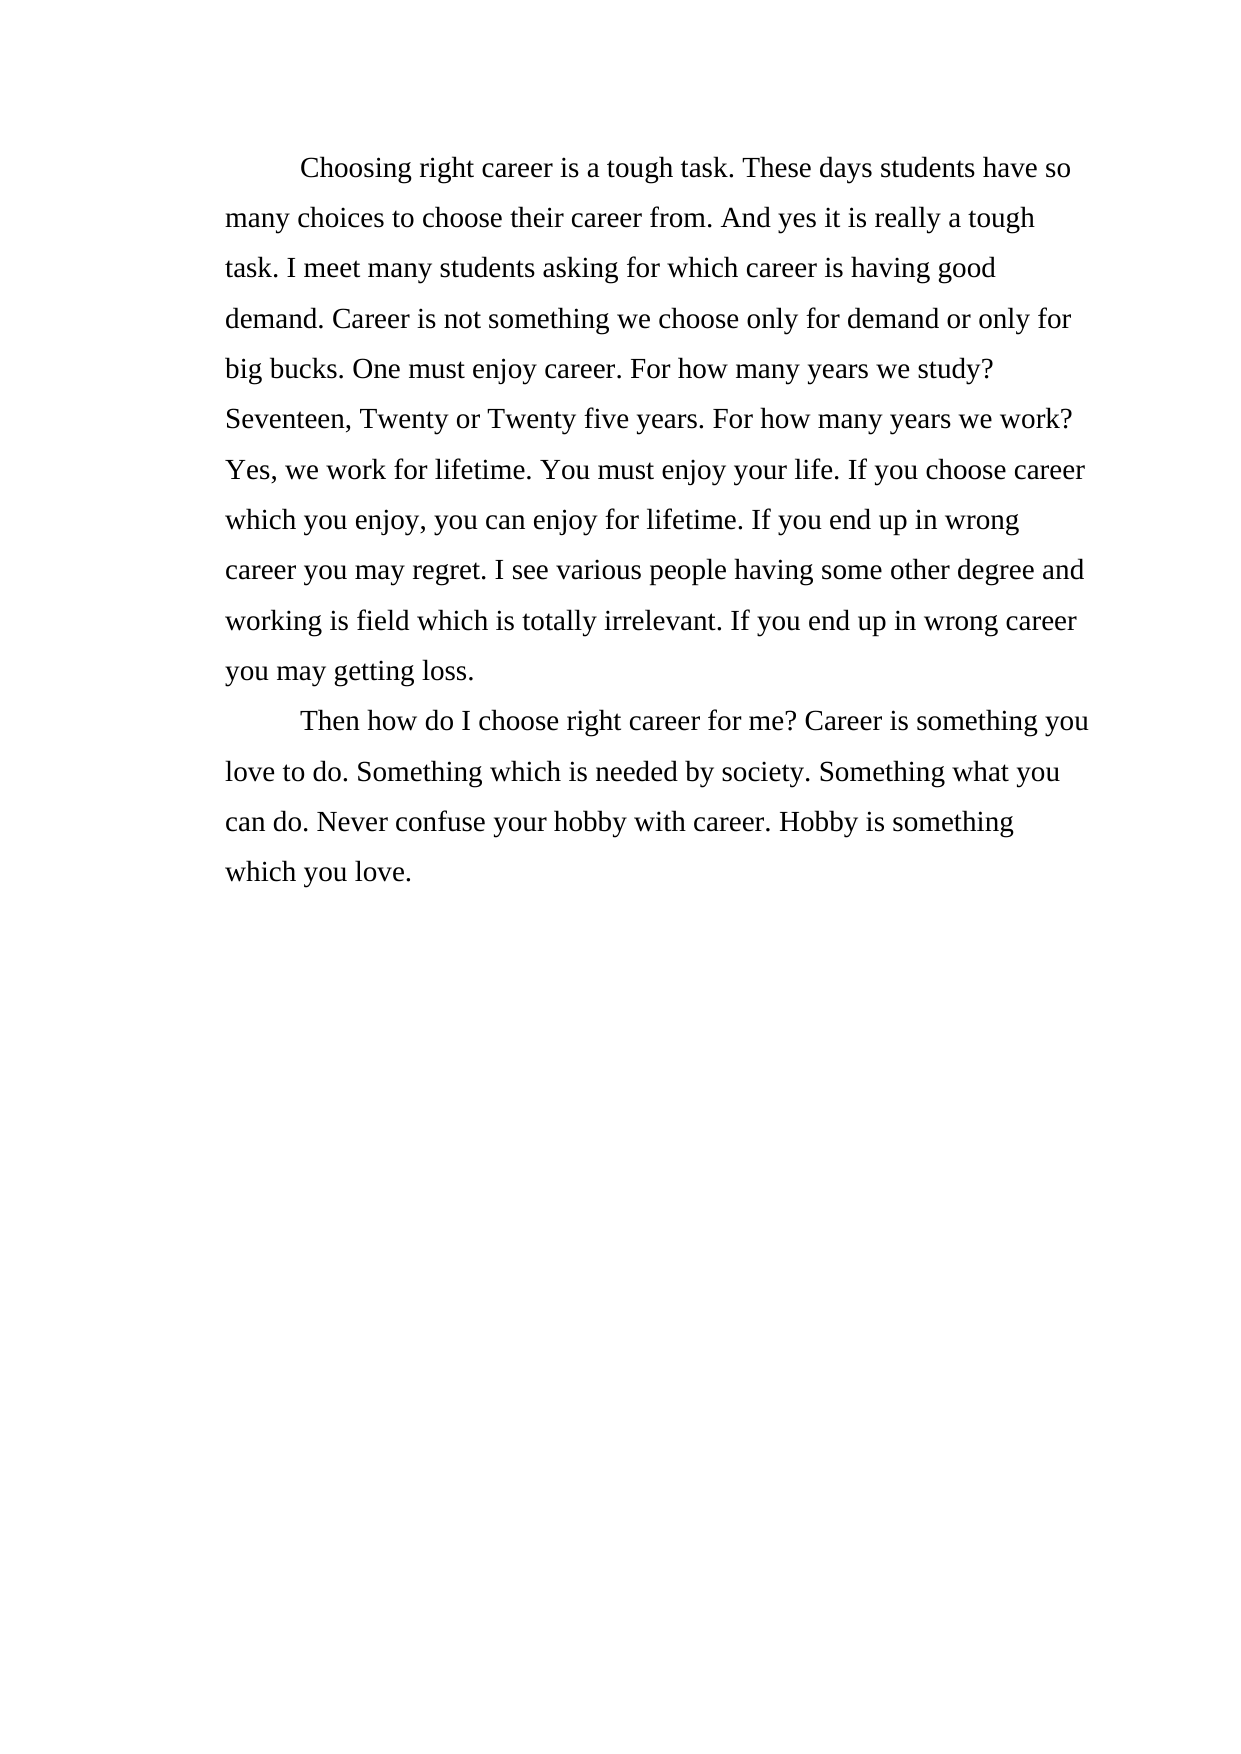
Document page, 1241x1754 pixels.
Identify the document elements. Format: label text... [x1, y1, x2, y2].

text Choosing right career is a tough task. These days students have so many choices to choose their career from. And yes it is really a tough task. I meet many students asking for which career is having good demand. Career is not something we choose only for demand or only for big bucks. One must enjoy career. For how many years we study? Seventeen, Twenty or Twenty five years. For how many years we work? Yes, we work for lifetime. You must enjoy your life. If you choose career which you enjoy, you can enjoy for lifetime. If you end up in wrong career you may regret. I see various people having some other degree and working is field which is totally irrelevant. If you end up in wrong career you may getting loss. [225, 150, 1090, 687]
text Then how do I choose right career for me? Career is something you love to do. Something which is needed by society. Something what you can do. Never confuse your hobby with career. Hobby is something which you love. [225, 703, 1090, 888]
